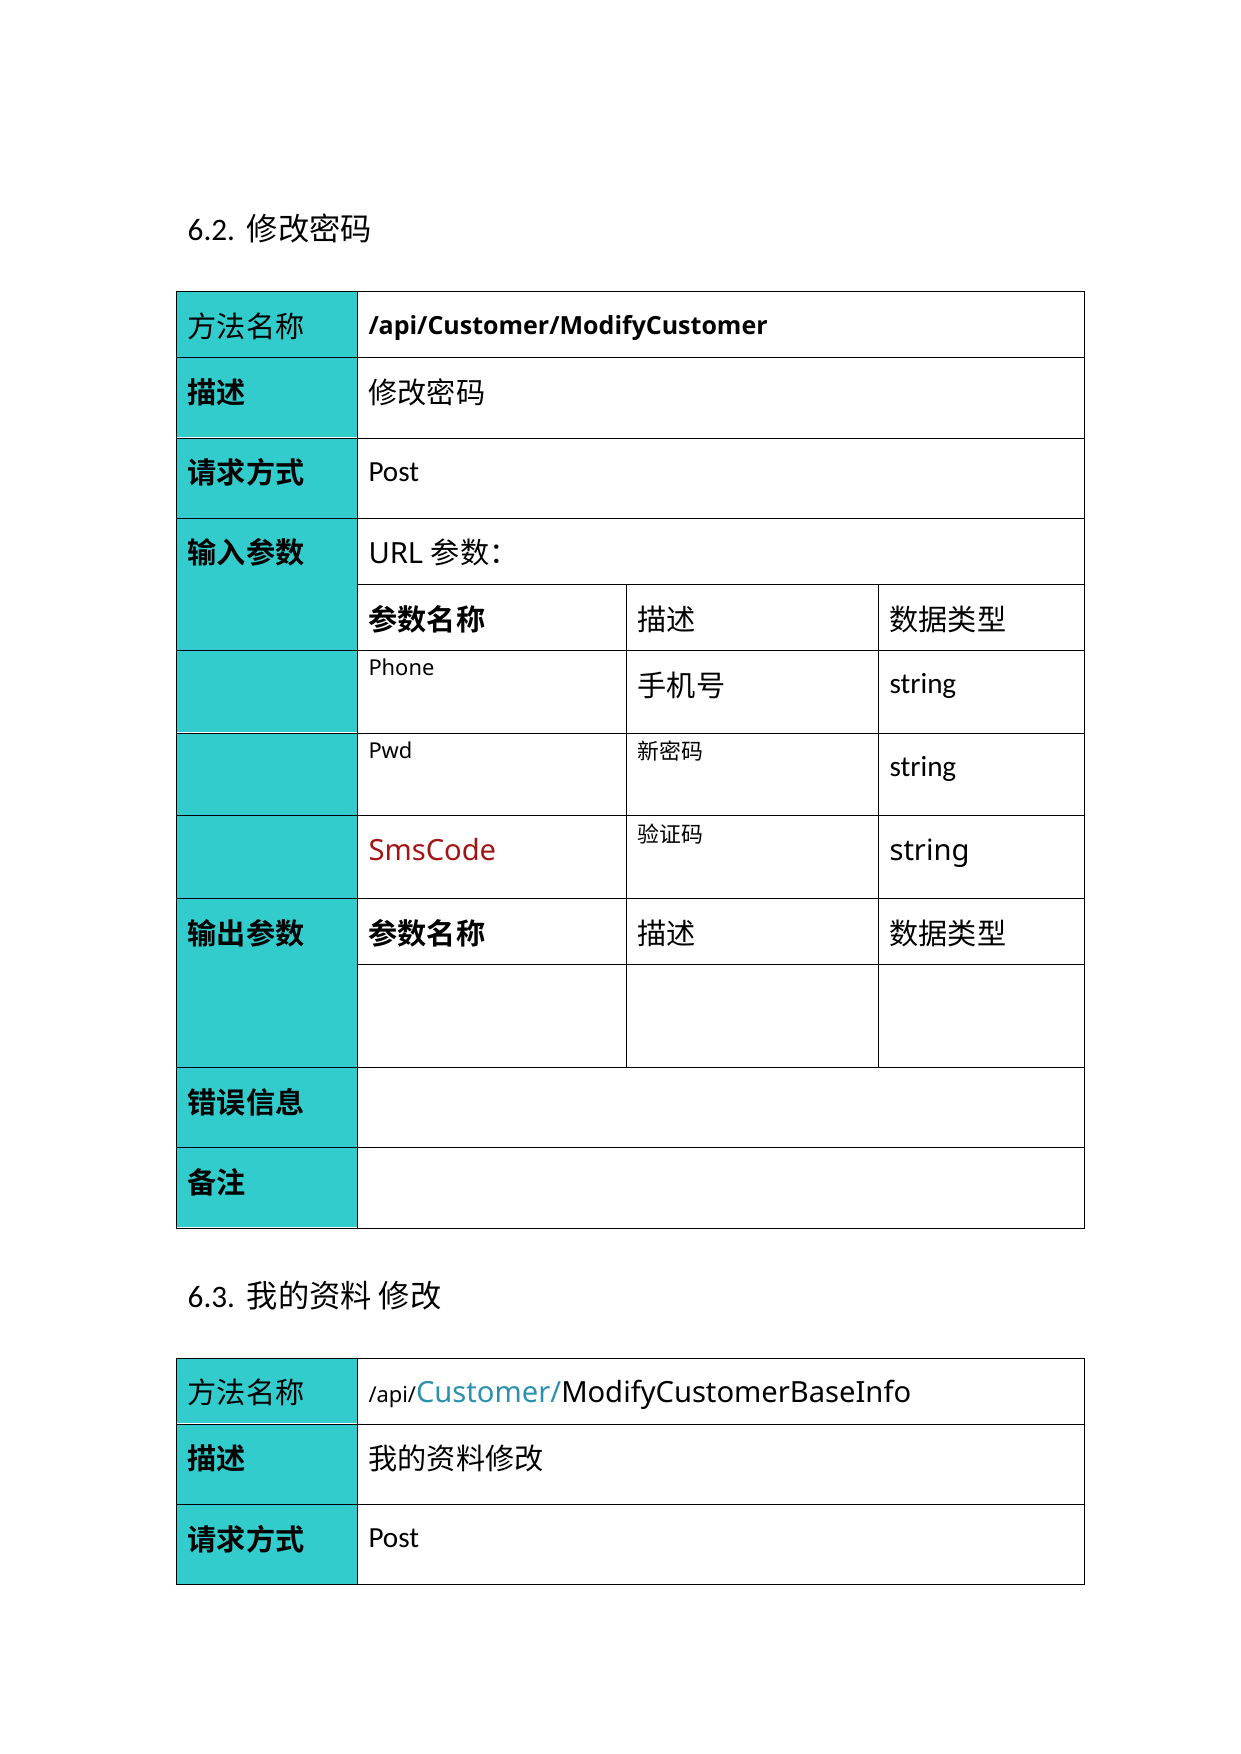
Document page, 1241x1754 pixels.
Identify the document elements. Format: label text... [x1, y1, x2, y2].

subtitle 我的资料 修改 [187, 1261, 1031, 1326]
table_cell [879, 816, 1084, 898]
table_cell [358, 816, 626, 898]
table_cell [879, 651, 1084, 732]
subtitle 修改密码 [187, 194, 1031, 259]
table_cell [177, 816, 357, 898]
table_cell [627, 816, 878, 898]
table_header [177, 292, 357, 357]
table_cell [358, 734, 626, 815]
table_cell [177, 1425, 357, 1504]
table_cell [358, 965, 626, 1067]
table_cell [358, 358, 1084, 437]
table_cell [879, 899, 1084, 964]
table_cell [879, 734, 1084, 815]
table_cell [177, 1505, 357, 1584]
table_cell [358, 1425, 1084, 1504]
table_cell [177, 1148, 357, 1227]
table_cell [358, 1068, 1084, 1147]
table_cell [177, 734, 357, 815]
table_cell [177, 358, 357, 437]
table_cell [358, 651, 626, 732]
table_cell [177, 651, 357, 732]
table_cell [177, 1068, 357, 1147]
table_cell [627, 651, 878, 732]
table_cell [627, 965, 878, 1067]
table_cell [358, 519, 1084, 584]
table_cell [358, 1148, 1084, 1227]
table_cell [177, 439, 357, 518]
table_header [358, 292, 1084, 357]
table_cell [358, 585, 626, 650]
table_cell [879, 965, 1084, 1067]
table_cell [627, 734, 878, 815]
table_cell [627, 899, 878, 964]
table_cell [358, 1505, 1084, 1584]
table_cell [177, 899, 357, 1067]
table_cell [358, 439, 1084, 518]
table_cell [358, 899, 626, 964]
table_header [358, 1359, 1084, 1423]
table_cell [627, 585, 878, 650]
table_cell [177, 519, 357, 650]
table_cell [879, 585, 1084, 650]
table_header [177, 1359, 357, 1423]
